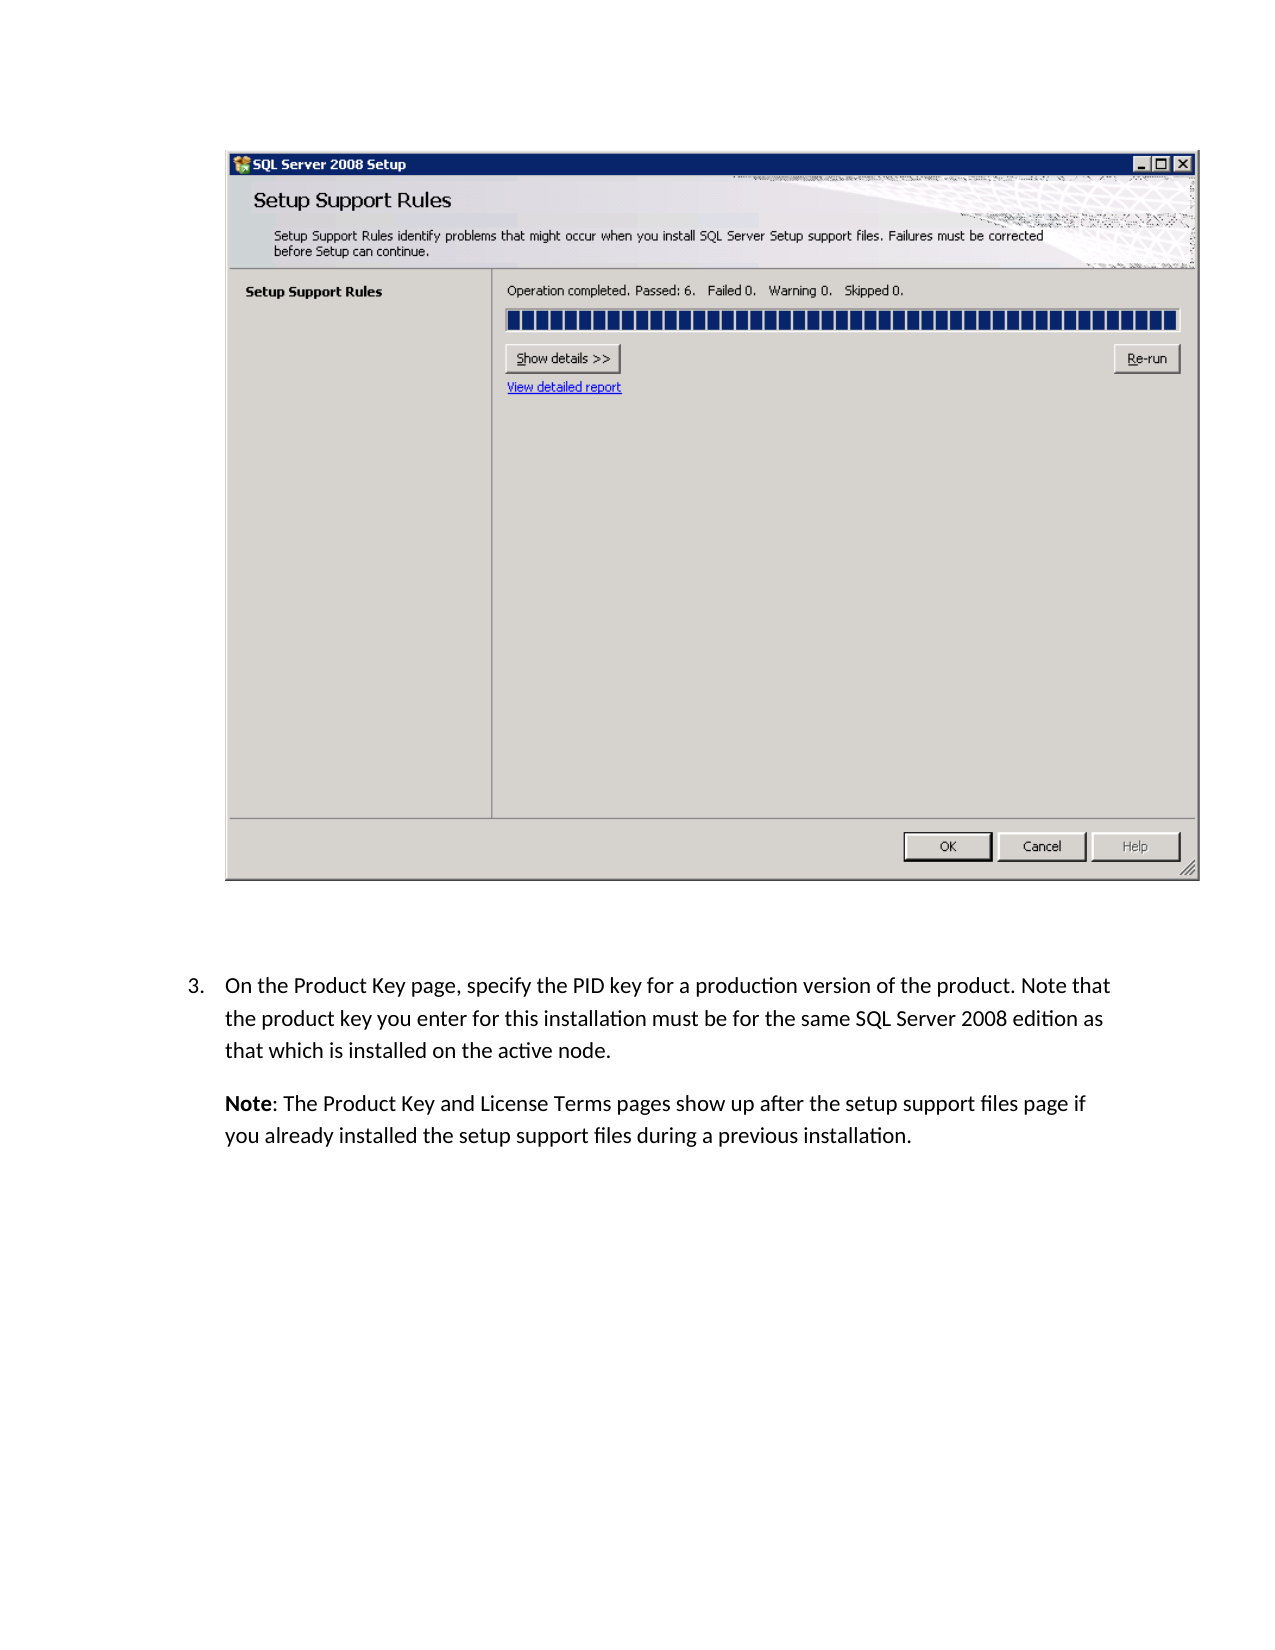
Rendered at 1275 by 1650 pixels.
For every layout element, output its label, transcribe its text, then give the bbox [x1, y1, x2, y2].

picture [225, 150, 1200, 881]
text Note: The Product Key and License Terms pages show up after the setup support files page if you already installed the setup support files during a previous installation. [225, 1089, 1125, 1149]
list On the Product Key page, specify the PID key for a production version of the product. Note that the product key you enter for this installation must be for the same SQL Server 2008 edition as that which is installed on the active node. [187, 972, 1125, 1064]
